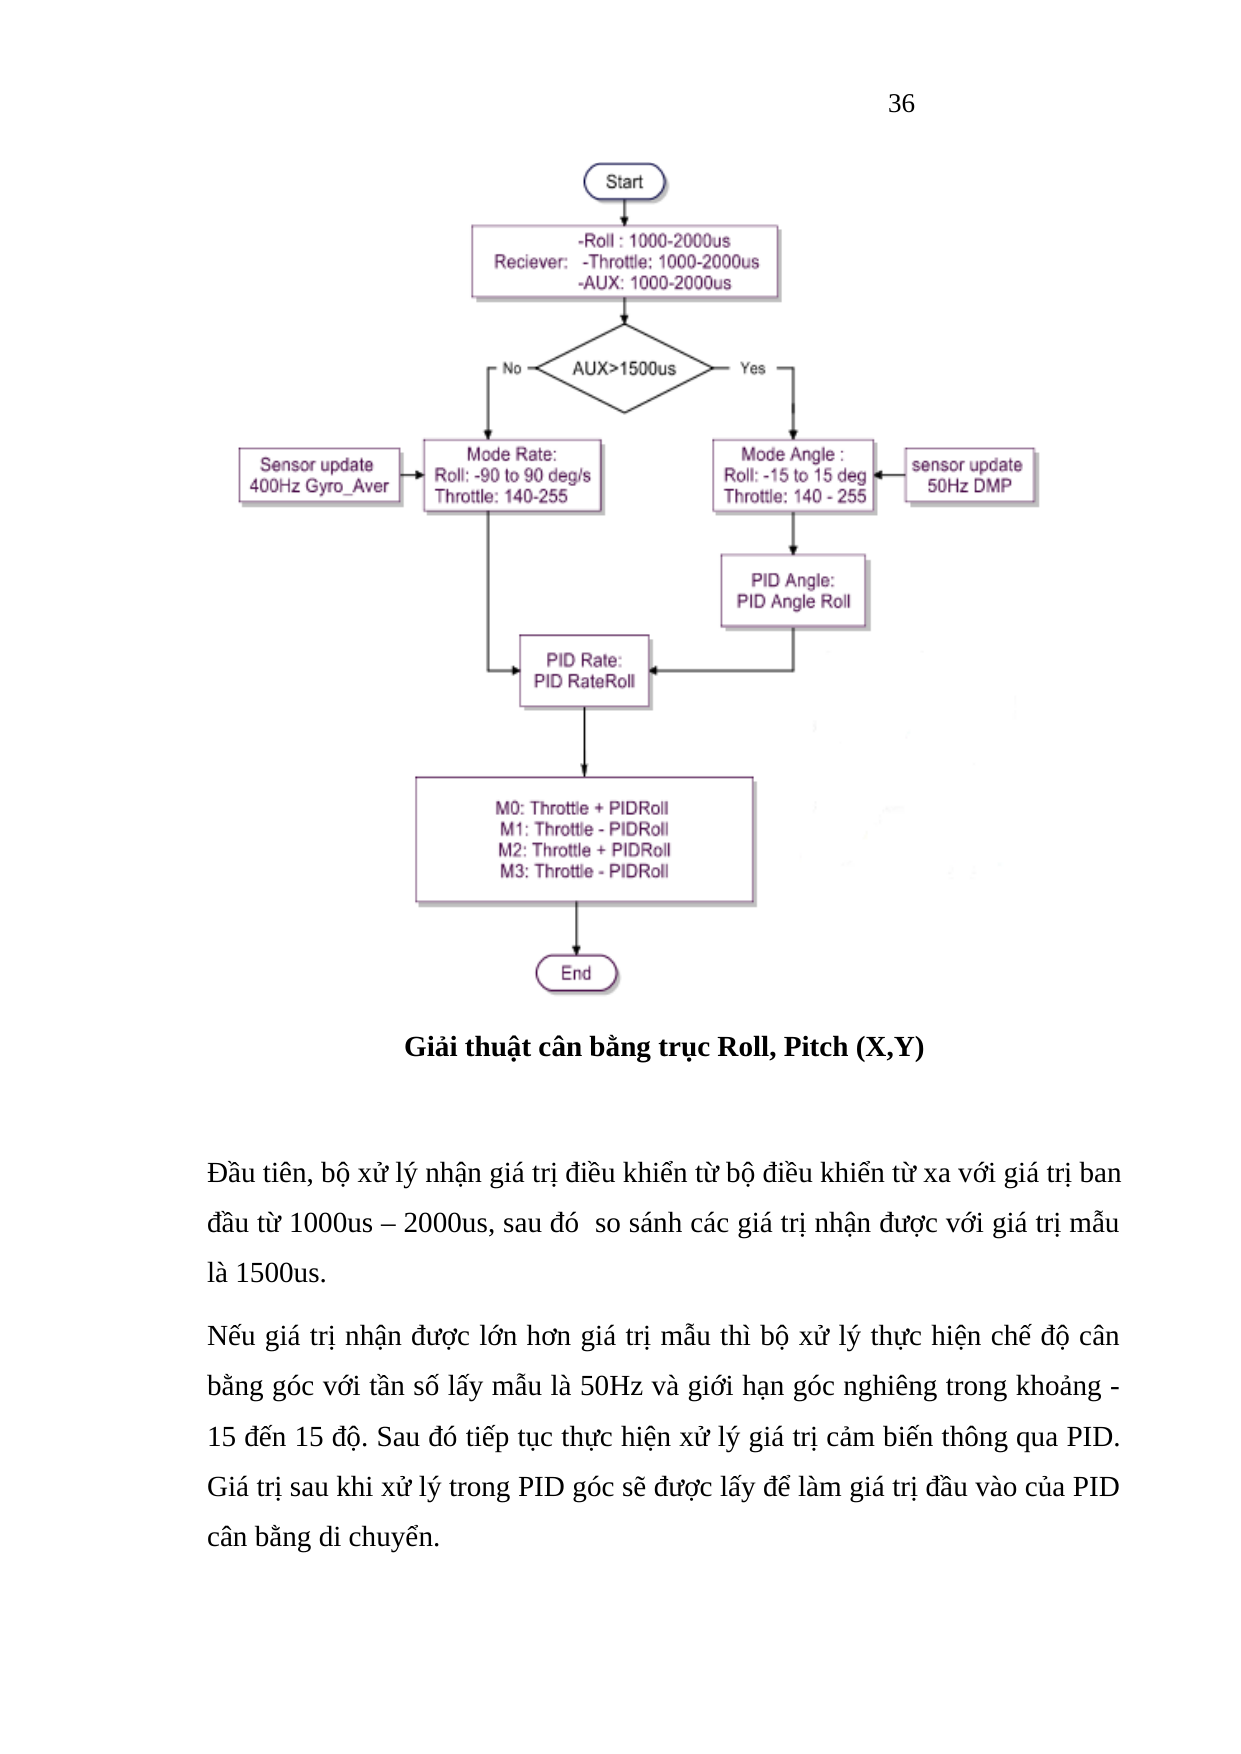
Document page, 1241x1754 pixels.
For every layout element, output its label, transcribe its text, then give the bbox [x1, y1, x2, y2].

text Đầu tiên, bộ xử lý nhận giá trị điều khiển từ bộ điều khiển từ xa với giá trị ban đầu từ 1000us – 2000us, sau đó so sánh các giá trị nhận được với giá trị mẫu là 1500us. [207, 1155, 1122, 1289]
text Giải thuật cân bằng trục Roll, Pitch (X,Y) [207, 1029, 1122, 1063]
text Nếu giá trị nhận được lớn hơn giá trị mẫu thì bộ xử lý thực hiện chế độ cân bằng góc với tần số lấy mẫu là 50Hz và giới hạn góc nghiêng trong khoảng -15 đến 15 độ. Sau đó tiếp tục thực hiện xử lý giá trị cảm biến thông qua PID. Giá trị sau khi xử lý trong PID góc sẽ được lấy để làm giá trị đầu vào của PID cân bằng di chuyển. [207, 1318, 1122, 1553]
picture [206, 162, 1089, 1000]
